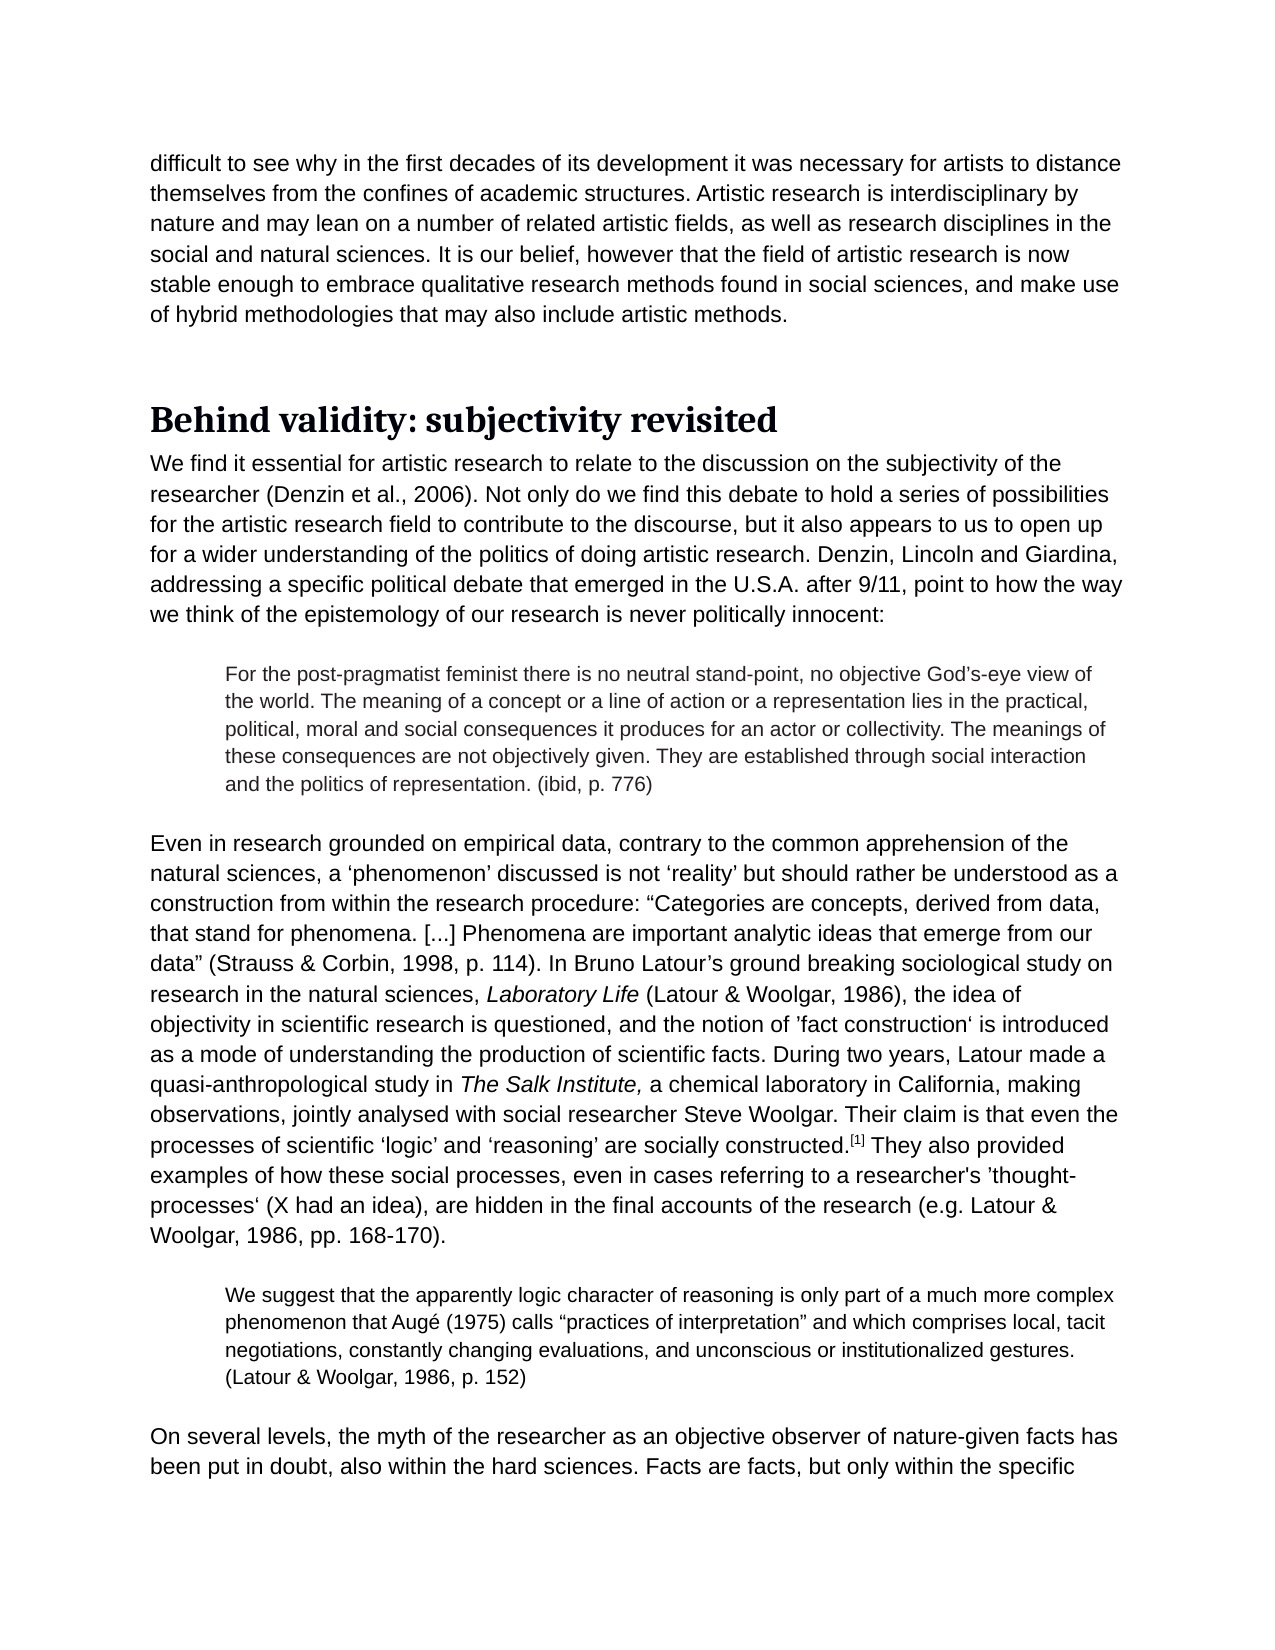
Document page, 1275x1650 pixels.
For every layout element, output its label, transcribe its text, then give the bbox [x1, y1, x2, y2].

text We suggest that the apparently logic character of reasoning is only part of a much more complex phenomenon that Augé (1975) calls “practices of interpretation” and which comprises local, tacit negotiations, constantly changing evaluations, and unconscious or institutionalized gestures. (Latour & Woolgar, 1986, p. 152) [225, 1283, 1125, 1389]
text Even in research grounded on empirical data, contrary to the common apprehension of the natural sciences, a ‘phenomenon’ discussed is not ‘reality’ but should rather be understood as a construction from within the research procedure: “Categories are concepts, derived from data, that stand for phenomena. [...] Phenomena are important analytic ideas that emerge from our data” (Strauss & Corbin, 1998, p. 114). In Bruno Latour’s ground breaking sociological study on research in the natural sciences, Laboratory Life (Latour & Woolgar, 1986), the idea of objectivity in scientific research is questioned, and the notion of ’fact construction‘ is introduced as a mode of understanding the production of scientific facts. During two years, Latour made a quasi-anthropological study in The Salk Institute, a chemical laboratory in California, making observations, jointly analysed with social researcher Steve Woolgar. Their claim is that even the processes of scientific ‘logic’ and ‘reasoning’ are socially constructed.[1] They also provided examples of how these social processes, even in cases referring to a researcher's ’thought-processes‘ (X had an idea), are hidden in the final accounts of the research (e.g. Latour & Woolgar, 1986, pp. 168-170). [150, 829, 1125, 1249]
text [150, 1423, 1125, 1479]
subtitle Behind validity: subjectivity revisited [150, 399, 1125, 442]
text For the post-pragmatist feminist there is no neutral stand-point, no objective God’s-eye view of the world. The meaning of a concept or a line of action or a representation lies in the practical, political, moral and social consequences it produces for an actor or collectivity. The meanings of these consequences are not objectively given. They are established through social interaction and the politics of representation. (ibid, p. 776) [225, 662, 1125, 796]
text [150, 150, 1125, 327]
text We find it essential for artistic research to relate to the discussion on the subjectivity of the researcher (Denzin et al., 2006). Not only do we find this debate to hold a series of possibilities for the artistic research field to contribute to the discourse, but it also appears to us to open up for a wider understanding of the politics of doing artistic research. Denzin, Lincoln and Giardina, addressing a specific political debate that emerged in the U.S.A. after 9/11, point to how the way we think of the epistemology of our research is never politically innocent: [150, 450, 1125, 628]
